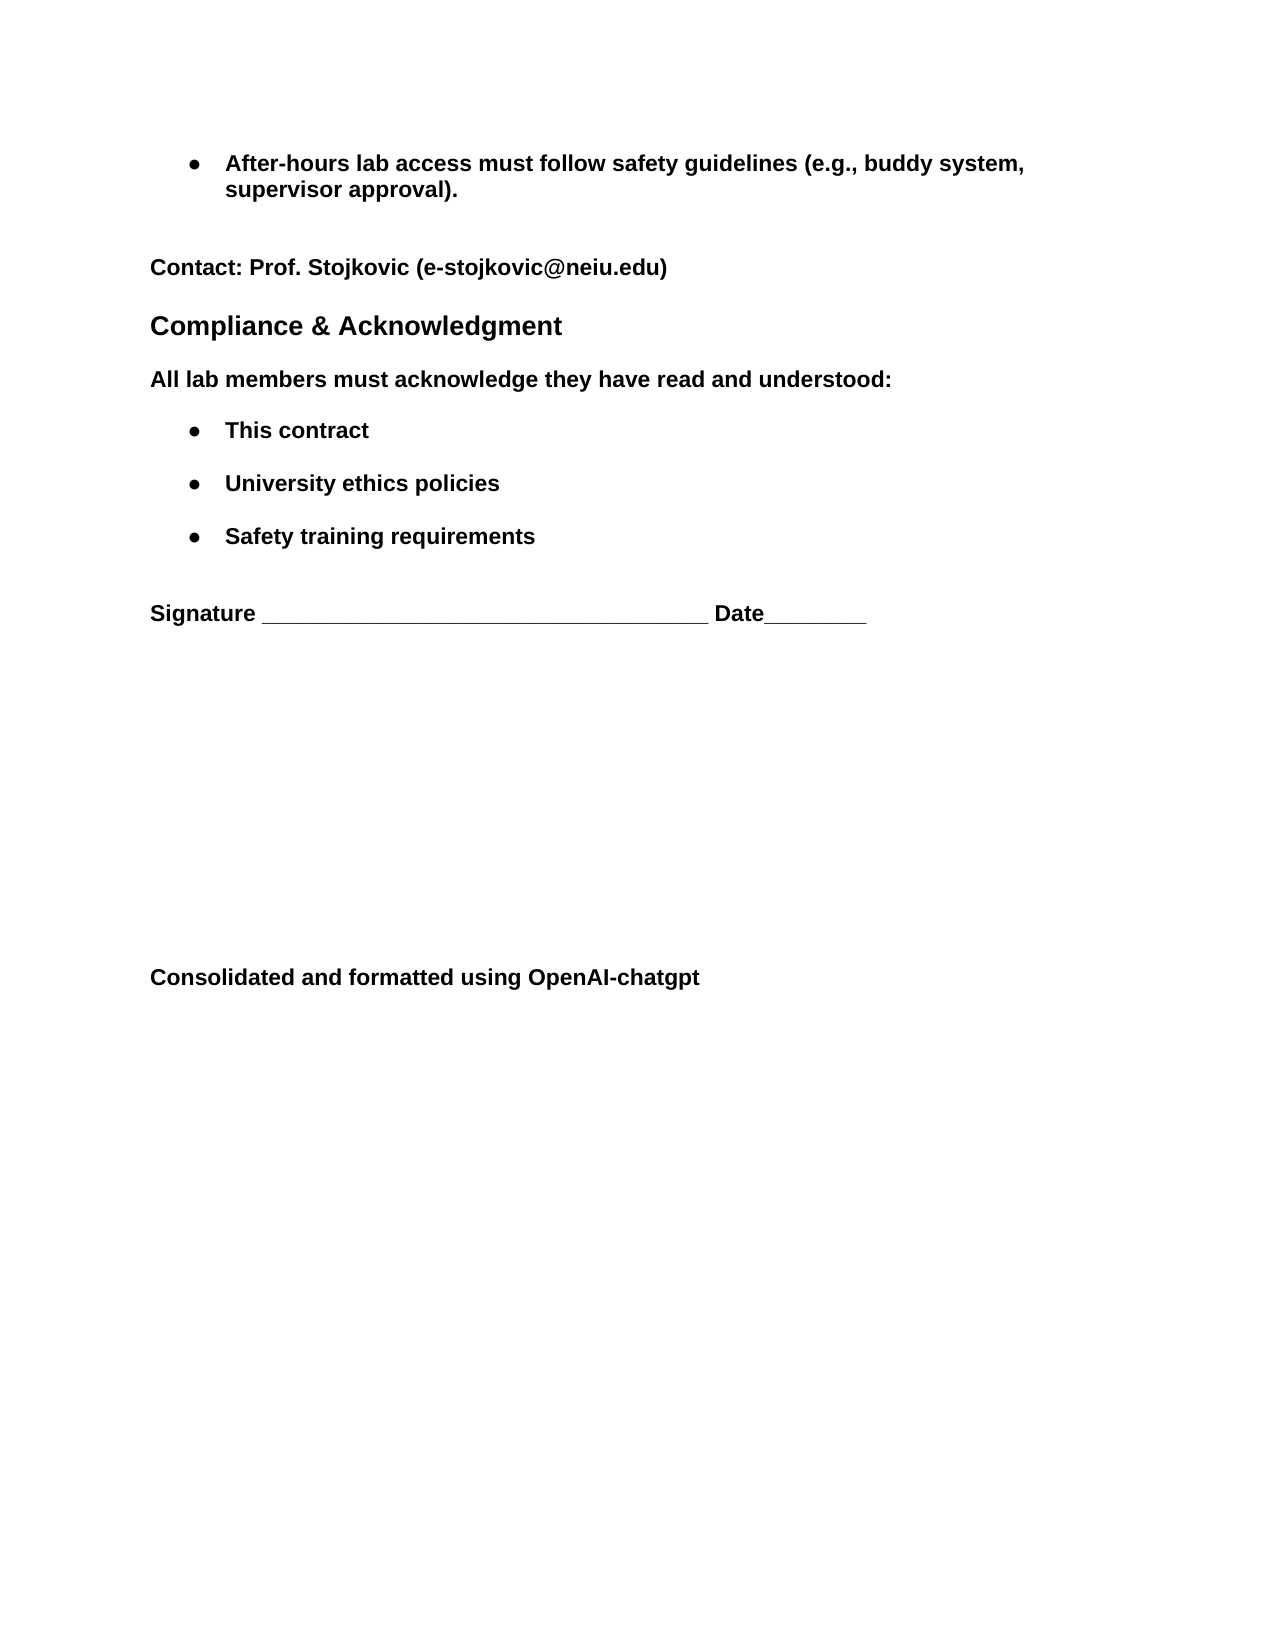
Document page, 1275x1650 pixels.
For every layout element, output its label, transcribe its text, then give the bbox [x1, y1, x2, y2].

text Consolidated and formatted using OpenAI-chatgpt [150, 806, 1125, 990]
list This contract [187, 417, 1125, 470]
list University ethics policies [187, 470, 1125, 523]
text Signature ___________________________________ Date________ [150, 600, 1125, 627]
text All lab members must acknowledge they have read and understood: [150, 366, 1125, 392]
list After-hours lab access must follow safety guidelines (e.g., buddy system, supervisor approval). [187, 150, 1125, 229]
list Safety training requirements [187, 523, 1125, 575]
text Contact: Prof. Stojkovic (e-stojkovic@neiu.edu) [150, 254, 1125, 280]
subtitle Compliance & Acknowledgment [150, 309, 1125, 341]
